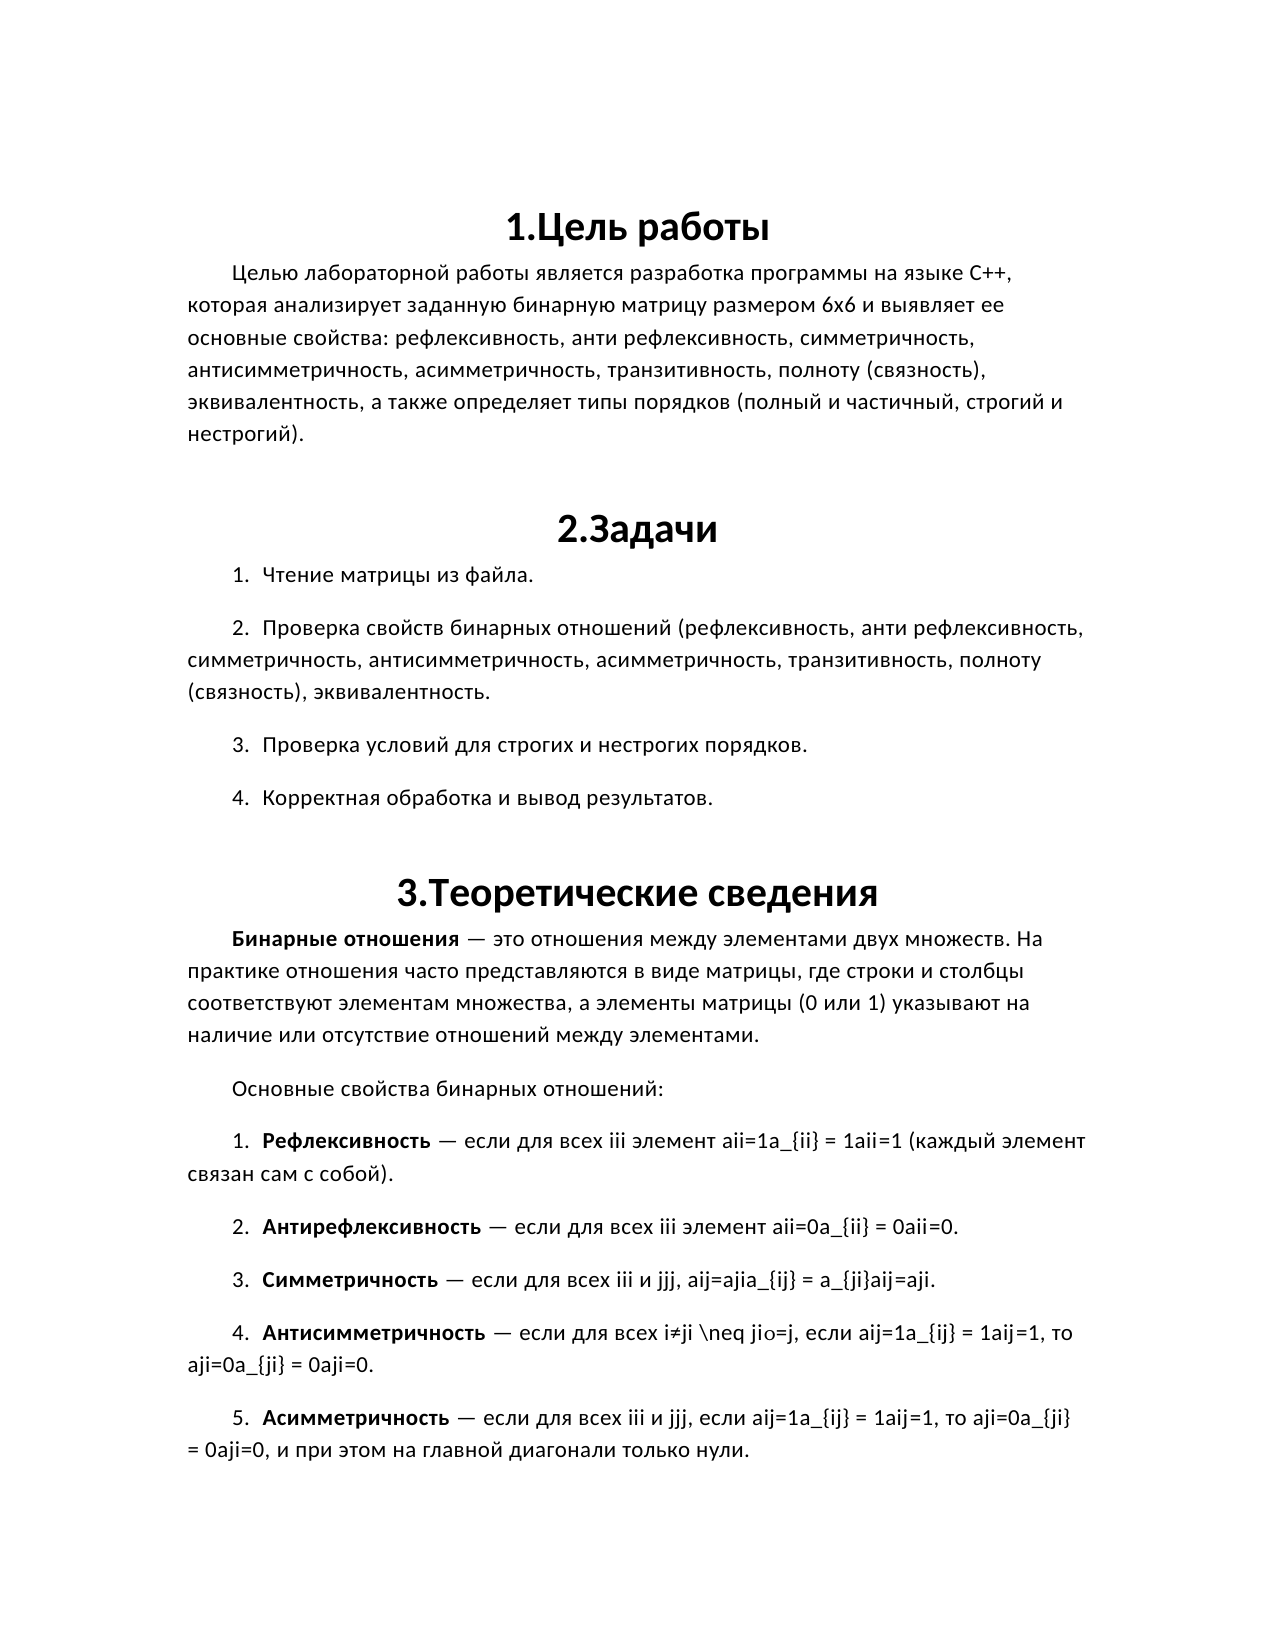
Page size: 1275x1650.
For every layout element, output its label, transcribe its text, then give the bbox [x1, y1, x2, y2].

subtitle 3.Теоретические сведения [187, 866, 1087, 916]
list Проверка условий для строгих и нестрогих порядков. [187, 730, 1087, 758]
subtitle 1.Цель работы [187, 200, 1087, 251]
list Симметричность — если для всех iii и jjj, aij=ajia_{ij} = a_{ji}aij​=aji​. [187, 1265, 1087, 1293]
list Корректная обработка и вывод результатов. [187, 783, 1087, 811]
list Чтение матрицы из файла. [187, 560, 1087, 588]
list Антисимметричность — если для всех i≠ji \neq ji=j, если aij=1a_{ij} = 1aij​=1, то aji=0a_{ji} = 0aji​=0. [187, 1318, 1087, 1378]
list Асимметричность — если для всех iii и jjj, если aij=1a_{ij} = 1aij​=1, то aji=0a_{ji} = 0aji​=0, и при этом на главной диагонали только нули. [187, 1403, 1087, 1463]
text Целью лабораторной работы является разработка программы на языке C++, которая анализирует заданную бинарную матрицу размером 6x6 и выявляет ее основные свойства: рефлексивность, анти рефлексивность, симметричность, антисимметричность, асимметричность, транзитивность, полноту (связность), эквивалентность, а также определяет типы порядков (полный и частичный, строгий и нестрогий). [187, 258, 1087, 447]
subtitle 2.Задачи [187, 502, 1087, 552]
list Антирефлексивность — если для всех iii элемент aii=0a_{ii} = 0aii​=0. [187, 1212, 1087, 1240]
text Бинарные отношения — это отношения между элементами двух множеств. На практике отношения часто представляются в виде матрицы, где строки и столбцы соответствуют элементам множества, а элементы матрицы (0 или 1) указывают на наличие или отсутствие отношений между элементами. [187, 924, 1087, 1049]
list Рефлексивность — если для всех iii элемент aii=1a_{ii} = 1aii​=1 (каждый элемент связан сам с собой). [187, 1127, 1087, 1187]
text Основные свойства бинарных отношений: [187, 1074, 1087, 1102]
list Проверка свойств бинарных отношений (рефлексивность, анти рефлексивность, симметричность, антисимметричность, асимметричность, транзитивность, полноту (связность), эквивалентность. [187, 613, 1087, 705]
